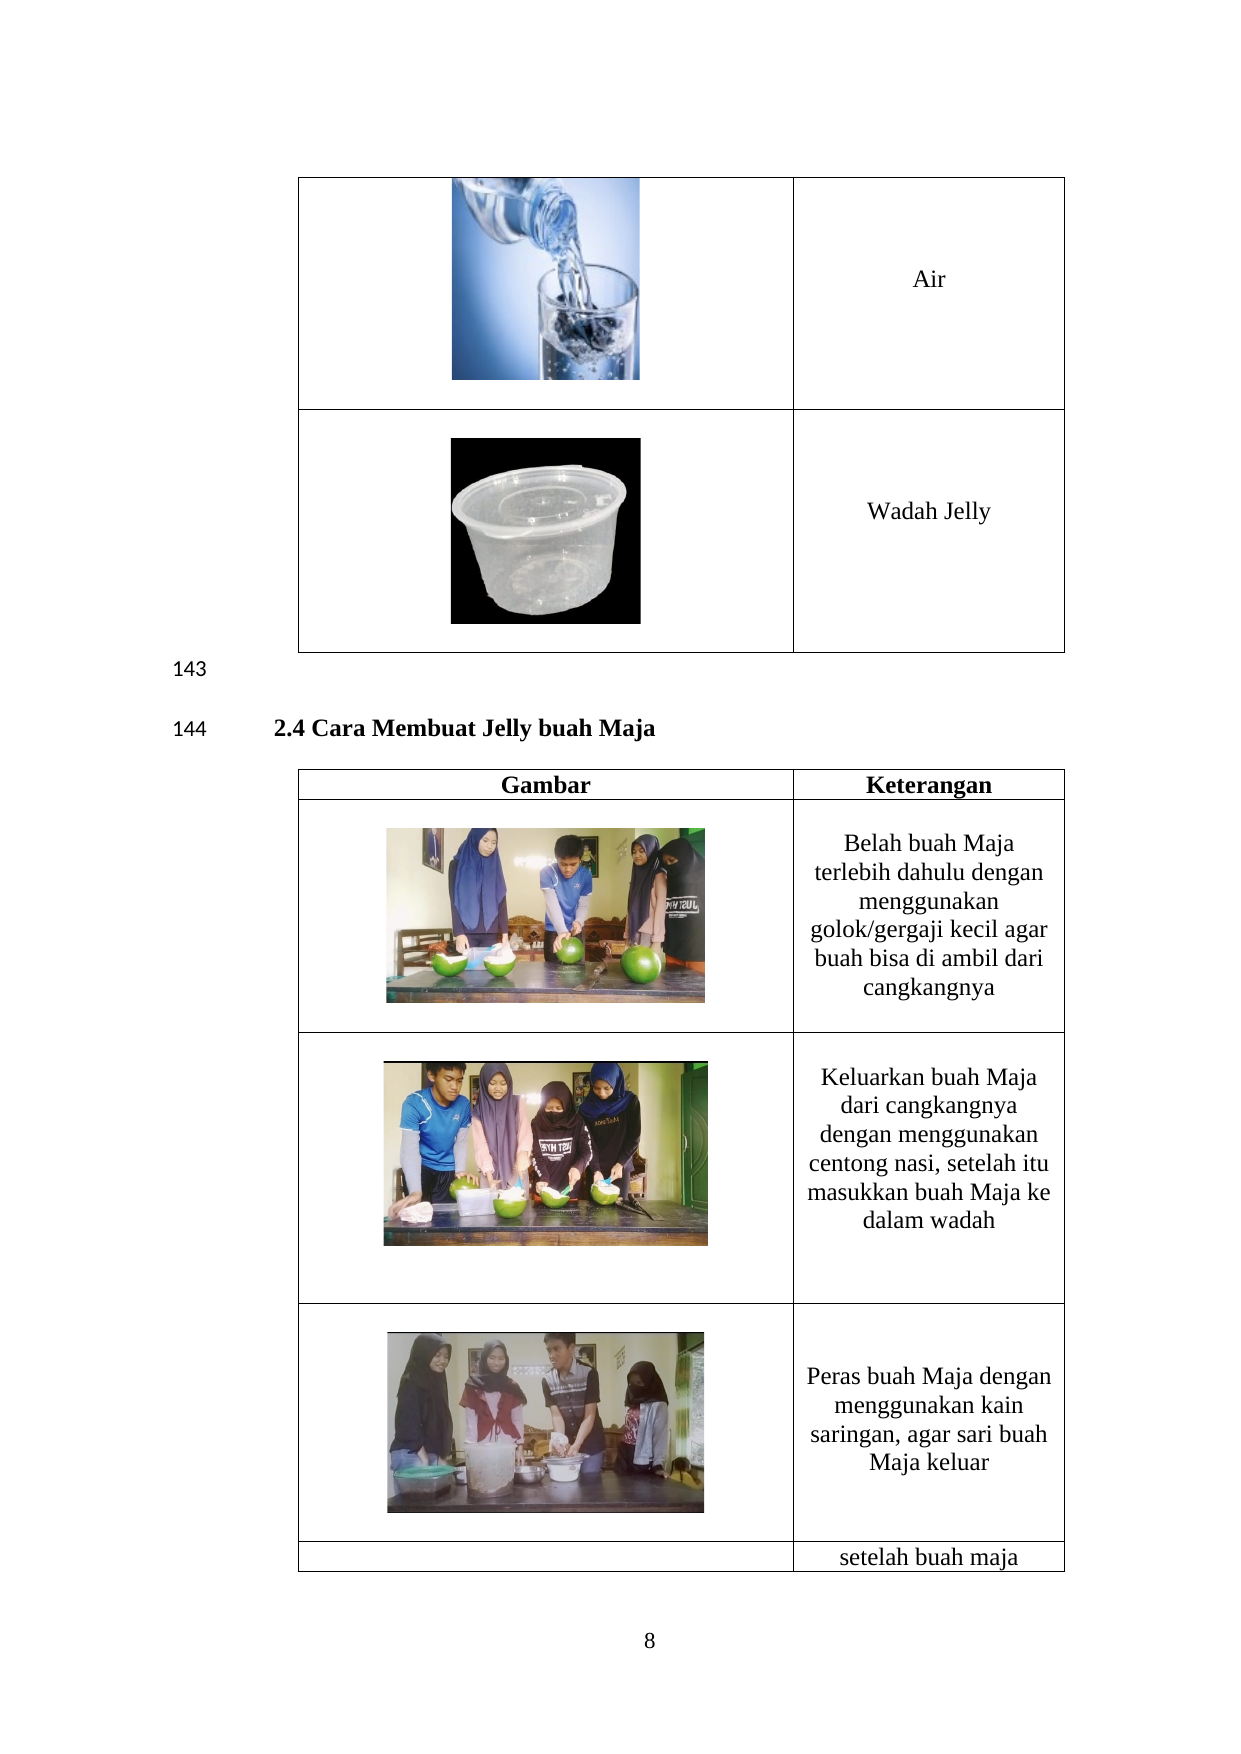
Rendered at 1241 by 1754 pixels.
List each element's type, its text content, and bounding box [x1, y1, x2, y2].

table_header Keterangan [794, 770, 1064, 798]
table_cell Air [794, 178, 1064, 408]
table_cell [299, 410, 793, 652]
picture [383, 1061, 708, 1246]
table_cell [299, 1304, 793, 1541]
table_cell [794, 1542, 1064, 1571]
picture [451, 178, 640, 380]
picture [386, 828, 705, 1003]
picture [450, 438, 641, 624]
table_cell [299, 1542, 793, 1571]
table_cell [299, 1033, 793, 1303]
table_cell [299, 178, 793, 408]
table_header Gambar [299, 770, 793, 798]
table_cell Belah buah Maja terlebih dahulu dengan menggunakan golok/gergaji kecil agar buah bisa di ambil dari cangkangnya [794, 800, 1064, 1032]
table_cell Keluarkan buah Maja dari cangkangnya dengan menggunakan centong nasi, setelah itu masukkan buah Maja ke dalam wadah [794, 1033, 1064, 1303]
table_cell [299, 800, 793, 1032]
subtitle Cara Membuat Jelly buah Maja [274, 713, 1063, 742]
table_cell Peras buah Maja dengan menggunakan kain saringan, agar sari buah Maja keluar [794, 1304, 1064, 1541]
table_cell Wadah Jelly [794, 410, 1064, 652]
picture [387, 1332, 705, 1513]
